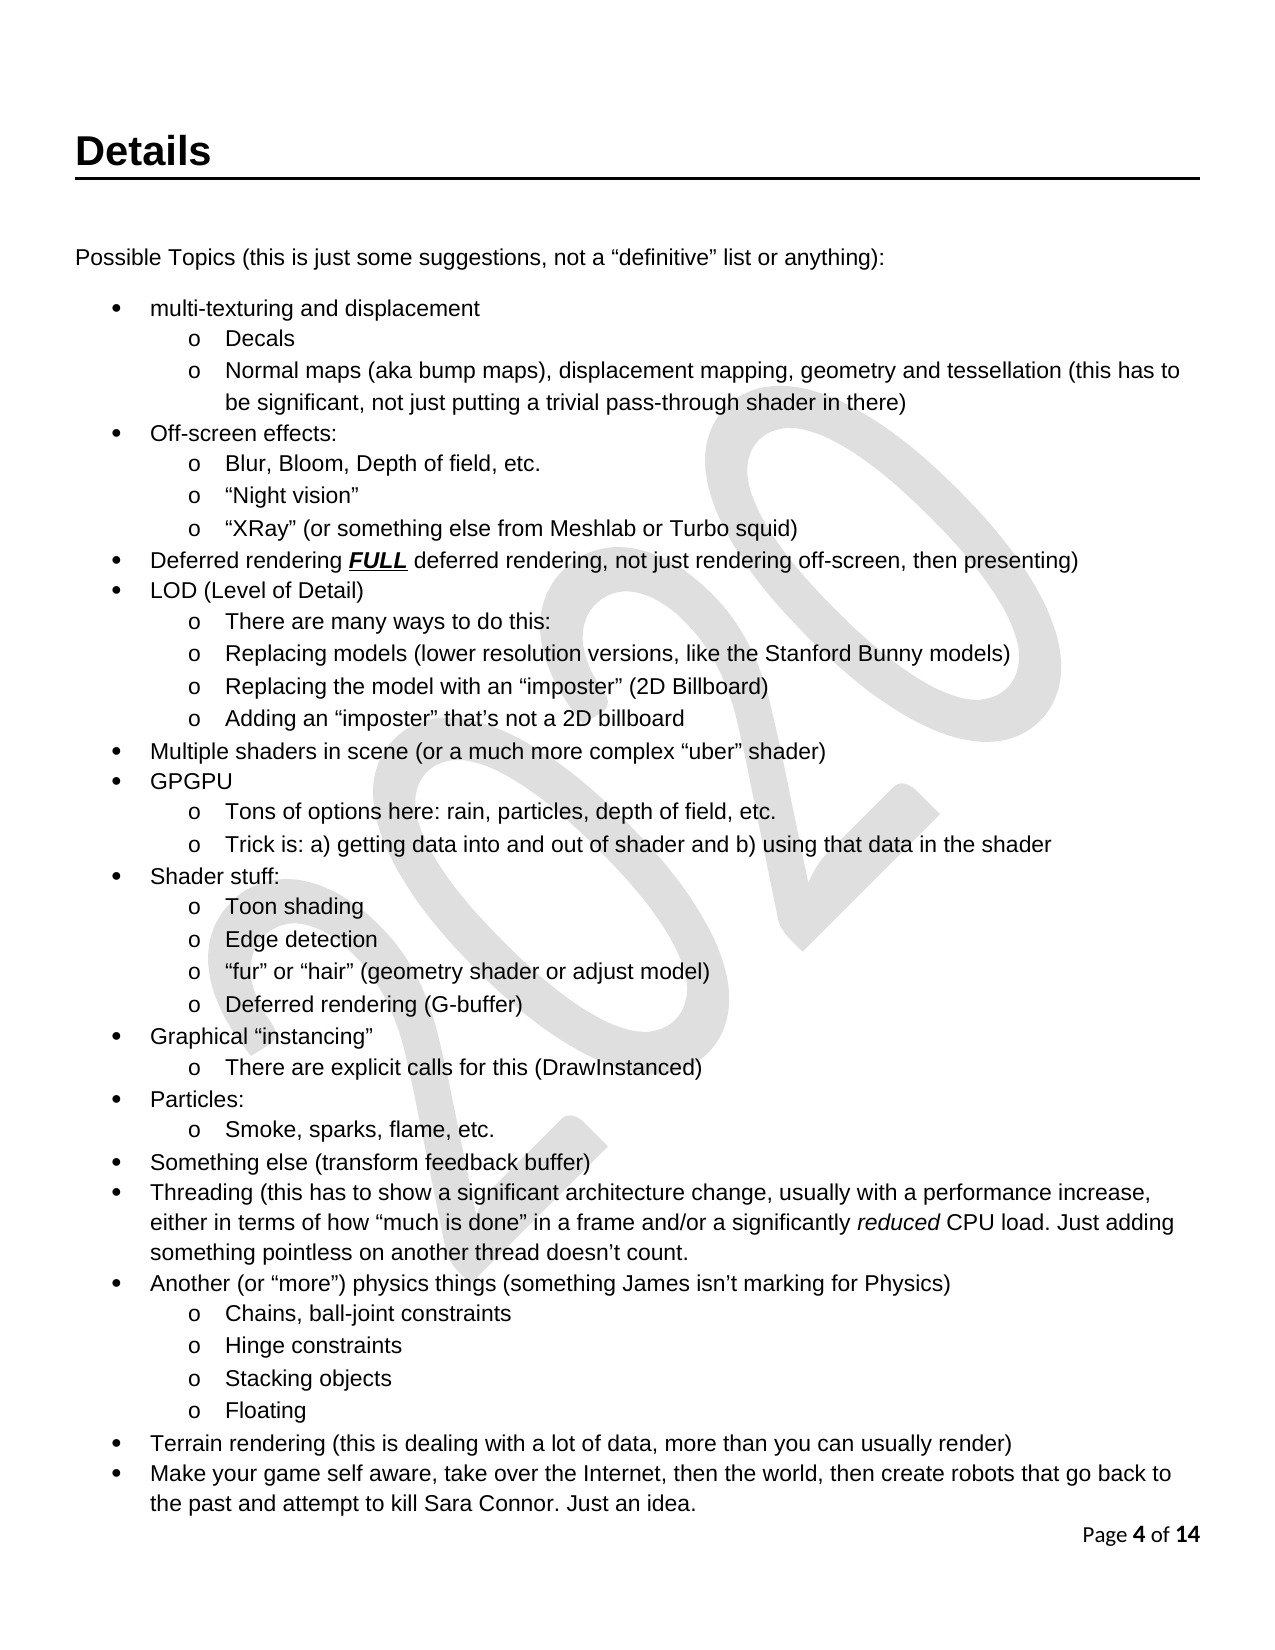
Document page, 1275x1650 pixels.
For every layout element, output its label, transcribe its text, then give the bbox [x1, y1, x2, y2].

list There are explicit calls for this (DrawInstanced) [187, 1053, 1200, 1082]
text Possible Topics (this is just some suggestions, not a “definitive” list or anything): [75, 243, 1200, 270]
list Chains, ball-joint constraints [187, 1300, 1200, 1328]
list Normal maps (aka bump maps), displacement mapping, geometry and tessellation (this has to be significant, not just putting a trivial pass-through shader in there) [187, 357, 1200, 416]
list Toon shading [187, 893, 1200, 922]
list Particles: [112, 1086, 1200, 1112]
list Off-screen effects: [112, 419, 1200, 446]
list Terrain rendering (this is dealing with a lot of data, more than you can usually render) [112, 1430, 1200, 1456]
list Stacking objects [187, 1365, 1200, 1393]
list Adding an “imposter” that’s not a 2D billboard [187, 705, 1200, 733]
list Edge detection [187, 926, 1200, 954]
list Blur, Bloom, Depth of field, etc. [187, 450, 1200, 478]
list “XRay” (or something else from Meshlab or Turbo squid) [187, 515, 1200, 543]
list Floating [187, 1397, 1200, 1426]
list “fur” or “hair” (geometry shader or adjust model) [187, 958, 1200, 987]
list Shader stuff: [112, 863, 1200, 889]
list Deferred rendering FULL deferred rendering, not just rendering off-screen, then presenting) [112, 547, 1200, 574]
list Tons of options here: rain, particles, depth of field, etc. [187, 798, 1200, 826]
list Threading (this has to show a significant architecture change, usually with a performance increase, either in terms of how “much is done” in a frame and/or a significantly reduced CPU load. Just adding something pointless on another thread doesn’t count. [112, 1179, 1200, 1266]
list Make your game self aware, take over the Internet, then the world, then create robots that go back to the past and attempt to kill Sara Connor. Just an idea. [112, 1460, 1200, 1517]
list Smoke, sparks, flame, etc. [187, 1116, 1200, 1144]
list Hinge constraints [187, 1332, 1200, 1361]
list GPGPU [112, 768, 1200, 794]
list Replacing models (lower resolution versions, like the Stanford Bunny models) [187, 640, 1200, 668]
list Multiple shaders in scene (or a much more complex “uber” shader) [112, 738, 1200, 764]
list Decals [187, 325, 1200, 353]
list “Night vision” [187, 482, 1200, 511]
list Replacing the model with an “imposter” (2D Billboard) [187, 673, 1200, 701]
list Something else (transform feedback buffer) [112, 1149, 1200, 1175]
list LOD (Level of Detail) [112, 577, 1200, 604]
list multi-texturing and displacement [112, 294, 1200, 321]
list Another (or “more”) physics things (something James isn’t marking for Physics) [112, 1269, 1200, 1296]
list There are many ways to do this: [187, 608, 1200, 636]
list Graphical “instancing” [112, 1023, 1200, 1050]
list Deferred rendering (G-buffer) [187, 991, 1200, 1019]
list Trick is: a) getting data into and out of shader and b) using that data in the shader [187, 831, 1200, 859]
title Details [75, 127, 1200, 177]
